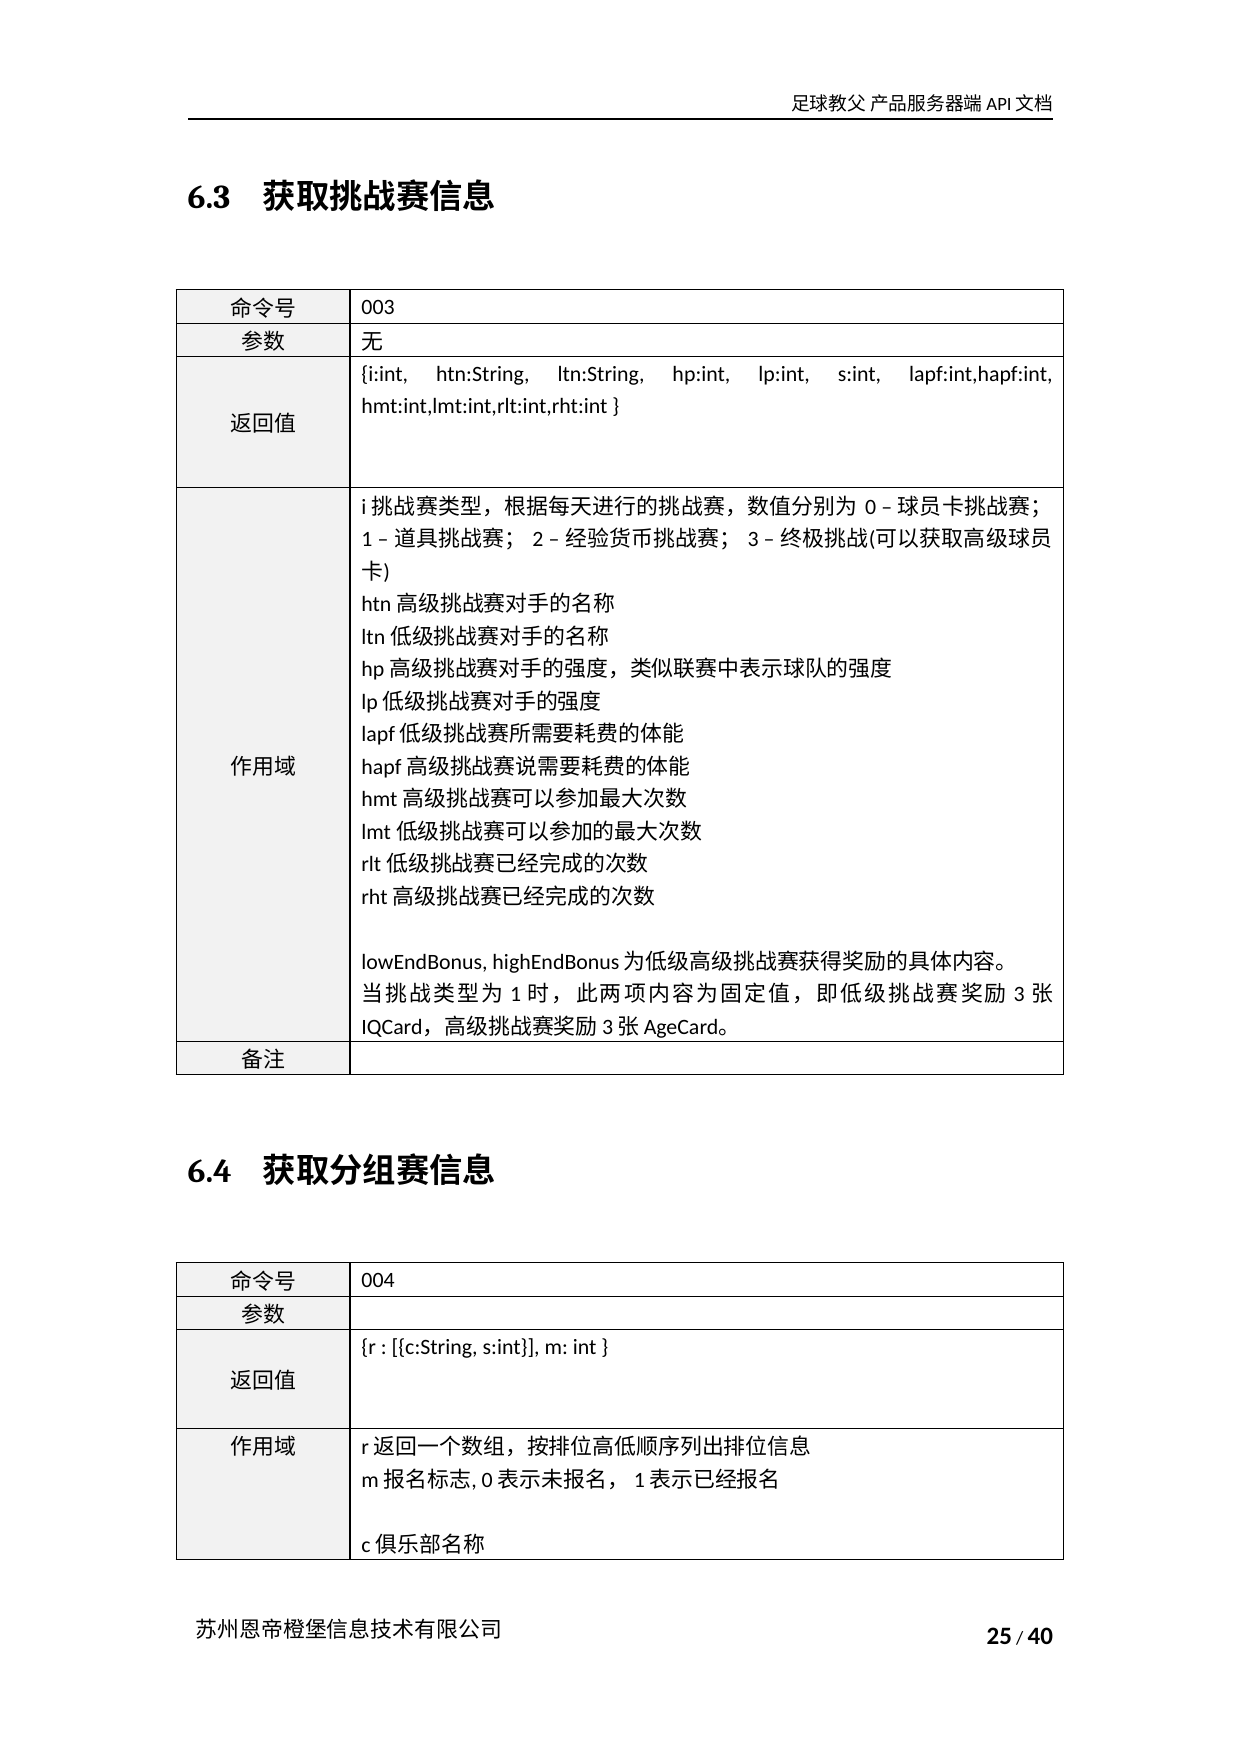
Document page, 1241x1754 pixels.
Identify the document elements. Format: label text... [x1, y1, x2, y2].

table_cell {i:int, htn:String, ltn:String, hp:int, lp:int, s:int, lapf:int,hapf:int, hmt:int,lmt:int,rlt:int,rht:int } [351, 357, 1063, 487]
table_cell 返回值 [177, 357, 349, 487]
table_cell 备注 [177, 1042, 349, 1074]
table_cell 作用域 [177, 488, 349, 1041]
table_cell 作用域 [177, 1429, 349, 1559]
table_cell [351, 1042, 1063, 1074]
table_header 命令号 [177, 1263, 349, 1296]
table_header 命令号 [177, 290, 349, 323]
table_cell 返回值 [177, 1330, 349, 1428]
subtitle 获取分组赛信息 [187, 1135, 1053, 1200]
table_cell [351, 1429, 1063, 1559]
subtitle 获取挑战赛信息 [187, 162, 1053, 227]
table_header 003 [351, 290, 1063, 323]
table_cell {r : [{c:String, s:int}], m: int } [351, 1330, 1063, 1428]
table_cell [351, 1297, 1063, 1329]
table_cell i 挑战赛类型，根据每天进行的挑战赛，数值分别为 0 – 球员卡挑战赛；1 – 道具挑战赛； 2 – 经验货币挑战赛； 3 – 终极挑战(可以获取高级球员卡) htn 高级挑战赛对手的名称 ltn 低级挑战赛对手的名称 hp 高级挑战赛对手的强度，类似联赛中表示球队的强度 lp 低级挑战赛对手的强度 lapf 低级挑战赛所需要耗费的体能 hapf 高级挑战赛说需要耗费的体能 hmt 高级挑战赛可以参加最大次数 lmt 低级挑战赛可以参加的最大次数 rlt 低级挑战赛已经完成的次数 rht 高级挑战赛已经完成的次数 lowEndBonus, highEndBonus为低级高级挑战赛获得奖励的具体内容。 当挑战类型为1时，此两项内容为固定值，即低级挑战赛奖励3张IQCard，高级挑战赛奖励3张AgeCard。 [351, 488, 1063, 1041]
table_cell 参数 [177, 324, 349, 356]
table_header 004 [351, 1263, 1063, 1296]
table_cell 参数 [177, 1297, 349, 1329]
table_cell 无 [351, 324, 1063, 356]
